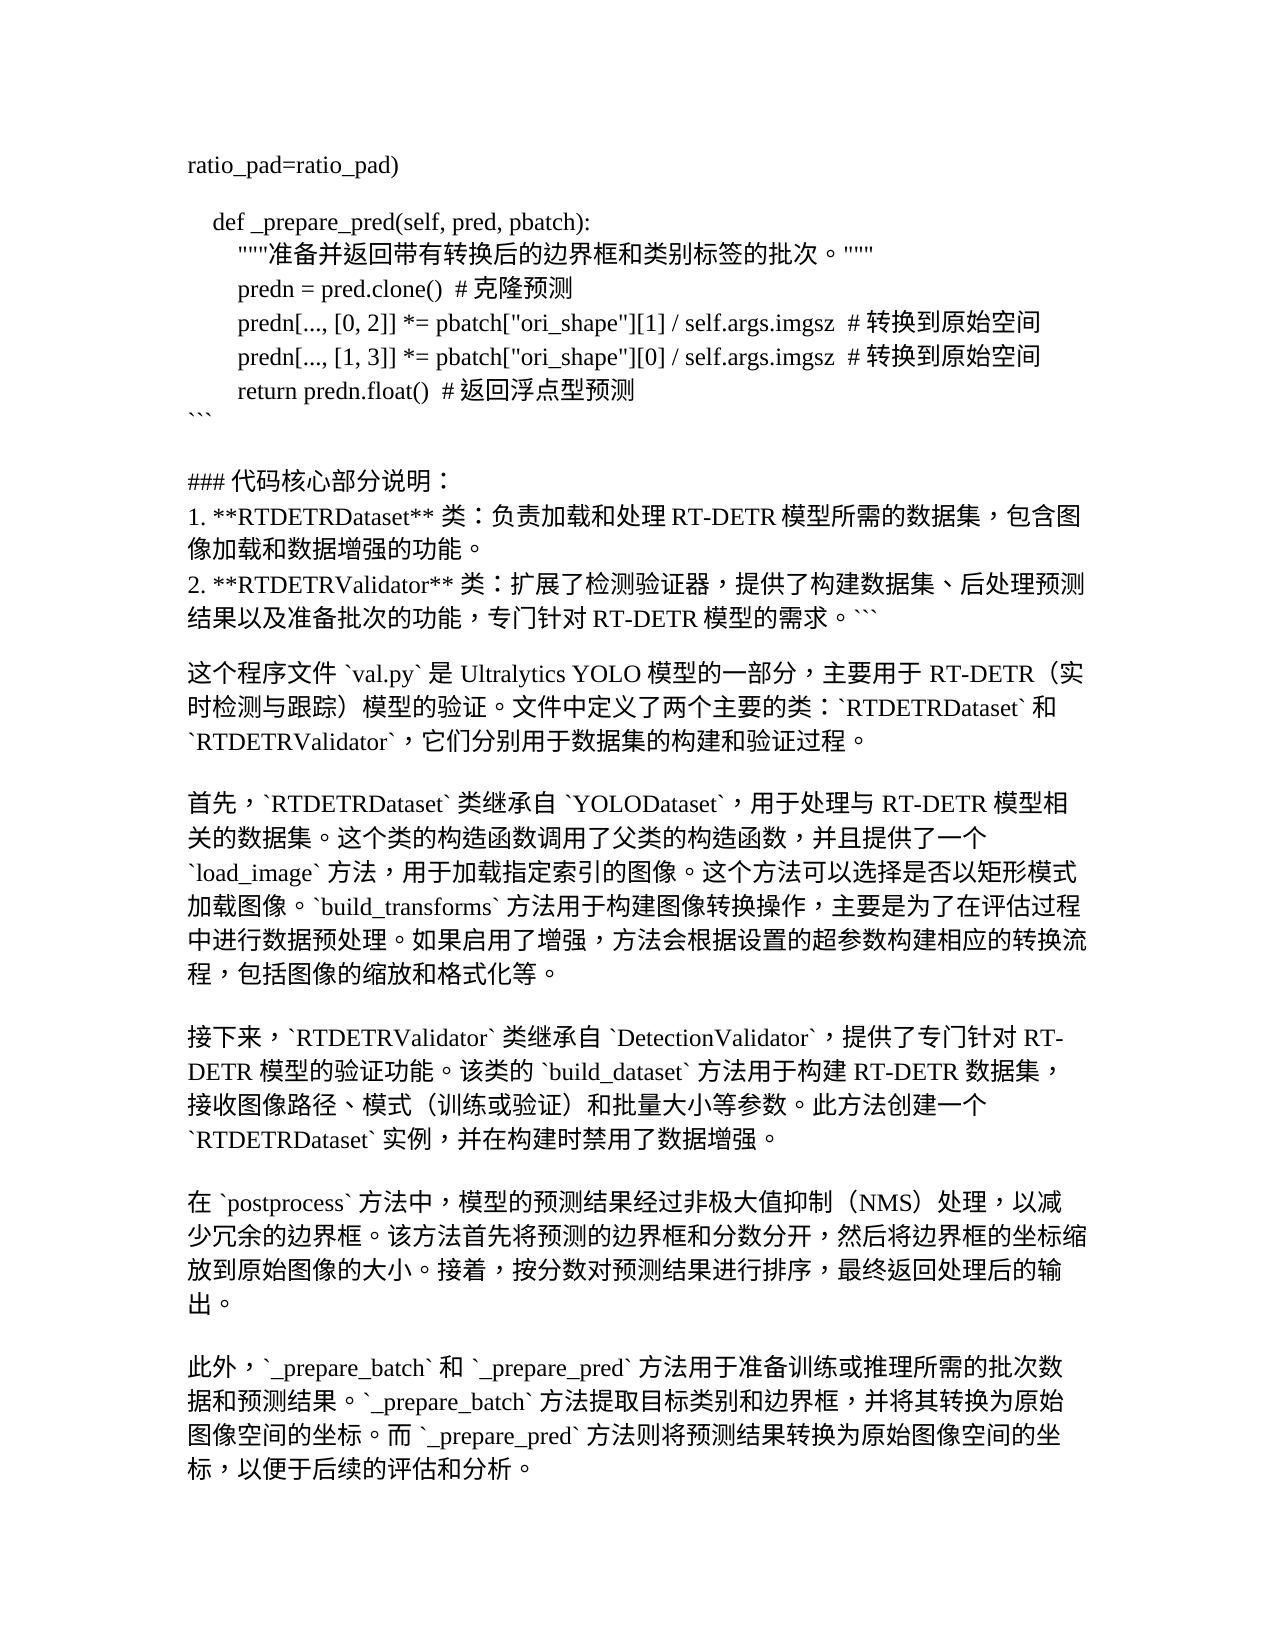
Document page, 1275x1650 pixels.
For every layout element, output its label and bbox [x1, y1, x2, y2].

text [187, 655, 1087, 1486]
text [187, 150, 1087, 634]
